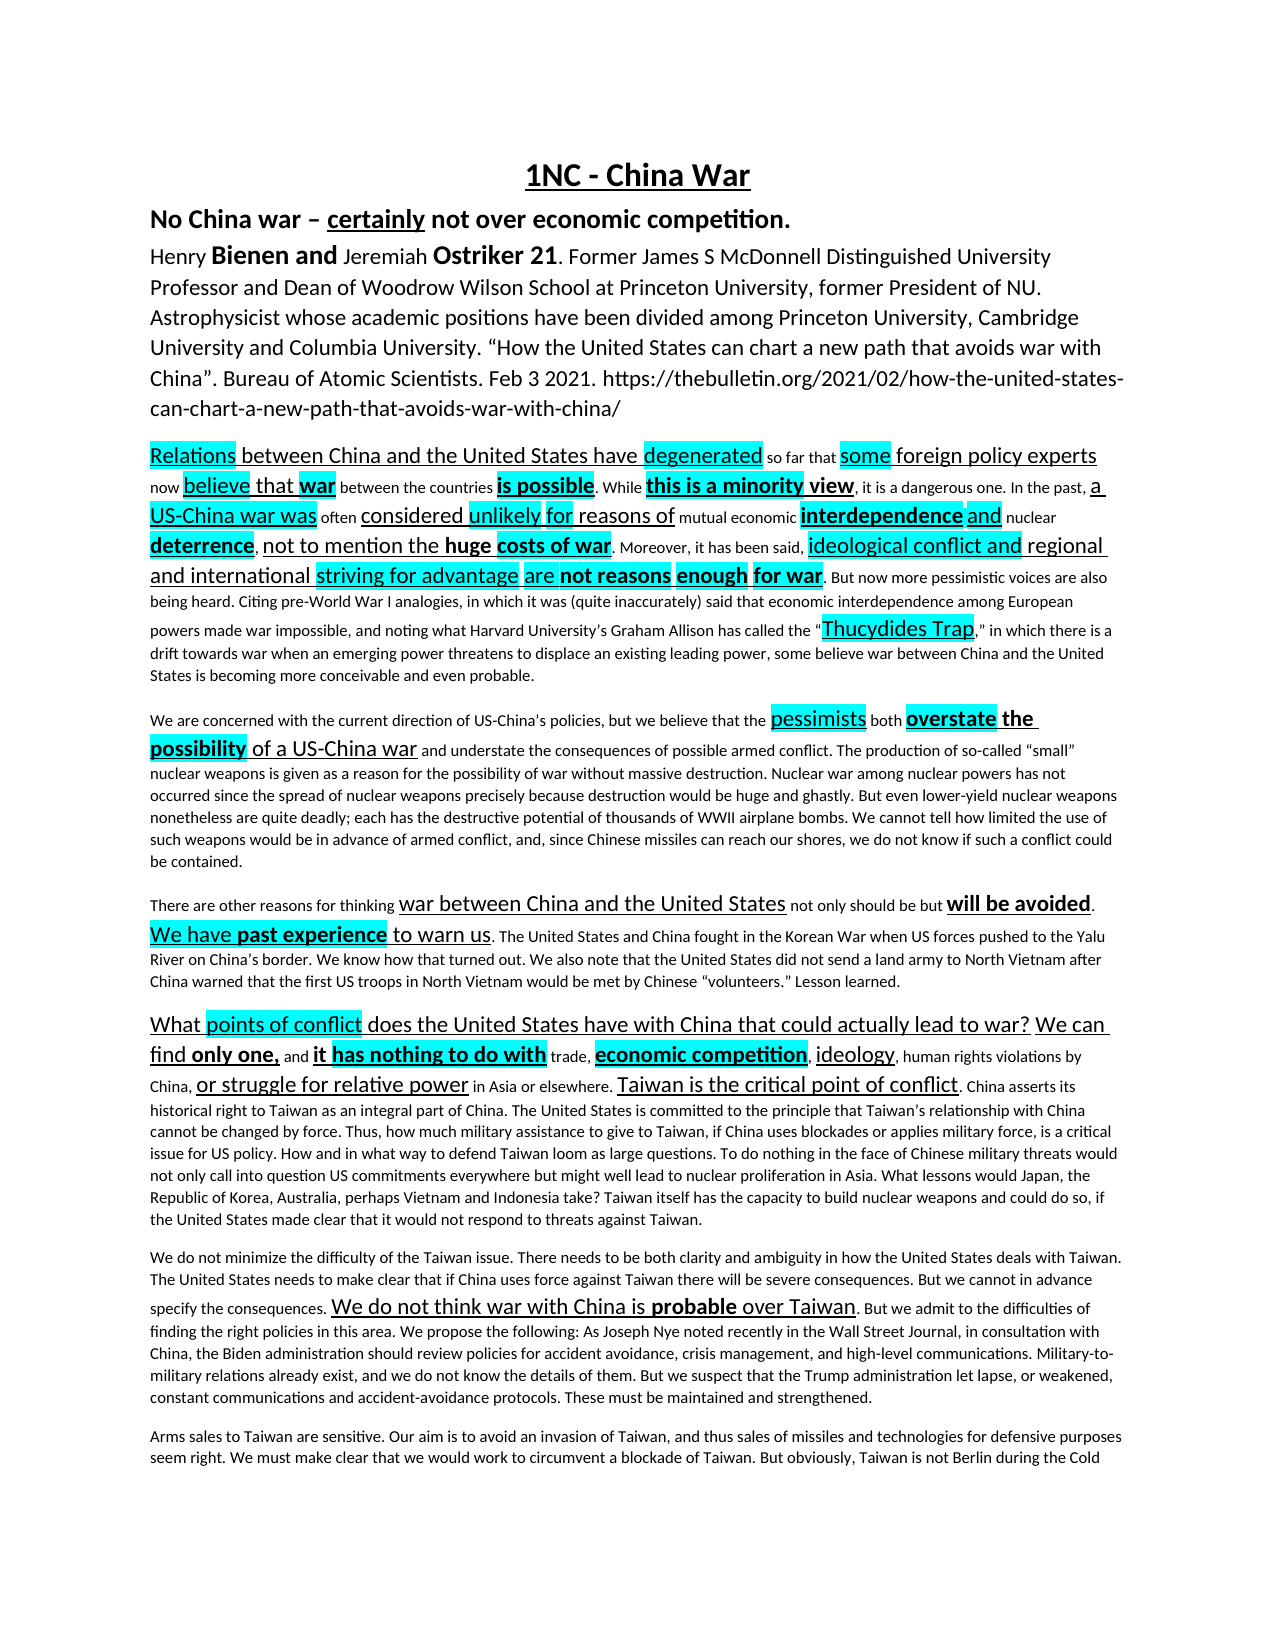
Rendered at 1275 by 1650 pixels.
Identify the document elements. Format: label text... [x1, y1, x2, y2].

text There are other reasons for thinking war between China and the United States not only should be but will be avoided. We have past experience to warn us. The United States and China fought in the Korean War when US forces pushed to the Yalu River on China’s border. We know how that turned out. We also note that the United States did not send a land army to North Vietnam after China warned that the first US troops in North Vietnam would be met by Chinese “volunteers.” Lesson learned. [150, 889, 1125, 992]
text Henry Bienen and Jeremiah Ostriker 21. Former James S McDonnell Distinguished University Professor and Dean of Woodrow Wilson School at Princeton University, former President of NU. Astrophysicist whose academic positions have been divided among Princeton University, Cambridge University and Columbia University. “How the United States can chart a new path that avoids war with China”. Bureau of Atomic Scientists. Feb 3 2021. https://thebulletin.org/2021/02/how-the-united-states-can-chart-a-new-path-that-avoids-war-with-china/ [150, 238, 1125, 422]
text We do not minimize the difficulty of the Taiwan issue. There needs to be both clarity and ambiguity in how the United States deals with Taiwan. The United States needs to make clear that if China uses force against Taiwan there will be severe consequences. But we cannot in advance specify the consequences. We do not think war with China is probable over Taiwan. But we admit to the difficulties of finding the right policies in this area. We propose the following: As Joseph Nye noted recently in the Wall Street Journal, in consultation with China, the Biden administration should review policies for accident avoidance, crisis management, and high-level communications. Military-to-military relations already exist, and we do not know the details of them. But we suspect that the Trump administration let lapse, or weakened, constant communications and accident-avoidance protocols. These must be maintained and strengthened. [150, 1248, 1125, 1408]
subtitle 1NC - China War [150, 154, 1125, 195]
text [150, 1426, 1125, 1468]
text Relations between China and the United States have degenerated so far that some foreign policy experts now believe that war between the countries is possible. While this is a minority view, it is a dangerous one. In the past, a US-China war was often considered unlikely for reasons of mutual economic interdependence and nuclear deterrence, not to mention the huge costs of war. Moreover, it has been said, ideological conflict and regional and international striving for advantage are not reasons enough for war. But now more pessimistic voices are also being heard. Citing pre-World War I analogies, in which it was (quite inaccurately) said that economic interdependence among European powers made war impossible, and noting what Harvard University’s Graham Allison has called the “Thucydides Trap,” in which there is a drift towards war when an emerging power threatens to displace an existing leading power, some believe war between China and the United States is becoming more conceivable and even probable. [150, 441, 1125, 686]
subtitle No China war – certainly not over economic competition. [150, 202, 1125, 235]
text We are concerned with the current direction of US-China’s policies, but we believe that the pessimists both overstate the possibility of a US-China war and understate the consequences of possible armed conflict. The production of so-called “small” nuclear weapons is given as a reason for the possibility of war without massive destruction. Nuclear war among nuclear powers has not occurred since the spread of nuclear weapons precisely because destruction would be huge and ghastly. But even lower-yield nuclear weapons nonetheless are quite deadly; each has the destructive potential of thousands of WWII airplane bombs. We cannot tell how limited the use of such weapons would be in advance of armed conflict, and, since Chinese missiles can reach our shores, we do not know if such a conflict could be contained. [150, 704, 1125, 871]
text What points of conflict does the United States have with China that could actually lead to war? We can find only one, and it has nothing to do with trade, economic competition, ideology, human rights violations by China, or struggle for relative power in Asia or elsewhere. Taiwan is the critical point of conflict. China asserts its historical right to Taiwan as an integral part of China. The United States is committed to the principle that Taiwan’s relationship with China cannot be changed by force. Thus, how much military assistance to give to Taiwan, if China uses blockades or applies military force, is a critical issue for US policy. How and in what way to defend Taiwan loom as large questions. To do nothing in the face of Chinese military threats would not only call into question US commitments everywhere but might well lead to nuclear proliferation in Asia. What lessons would Japan, the Republic of Korea, Australia, perhaps Vietnam and Indonesia take? Taiwan itself has the capacity to build nuclear weapons and could do so, if the United States made clear that it would not respond to threats against Taiwan. [150, 1010, 1125, 1229]
